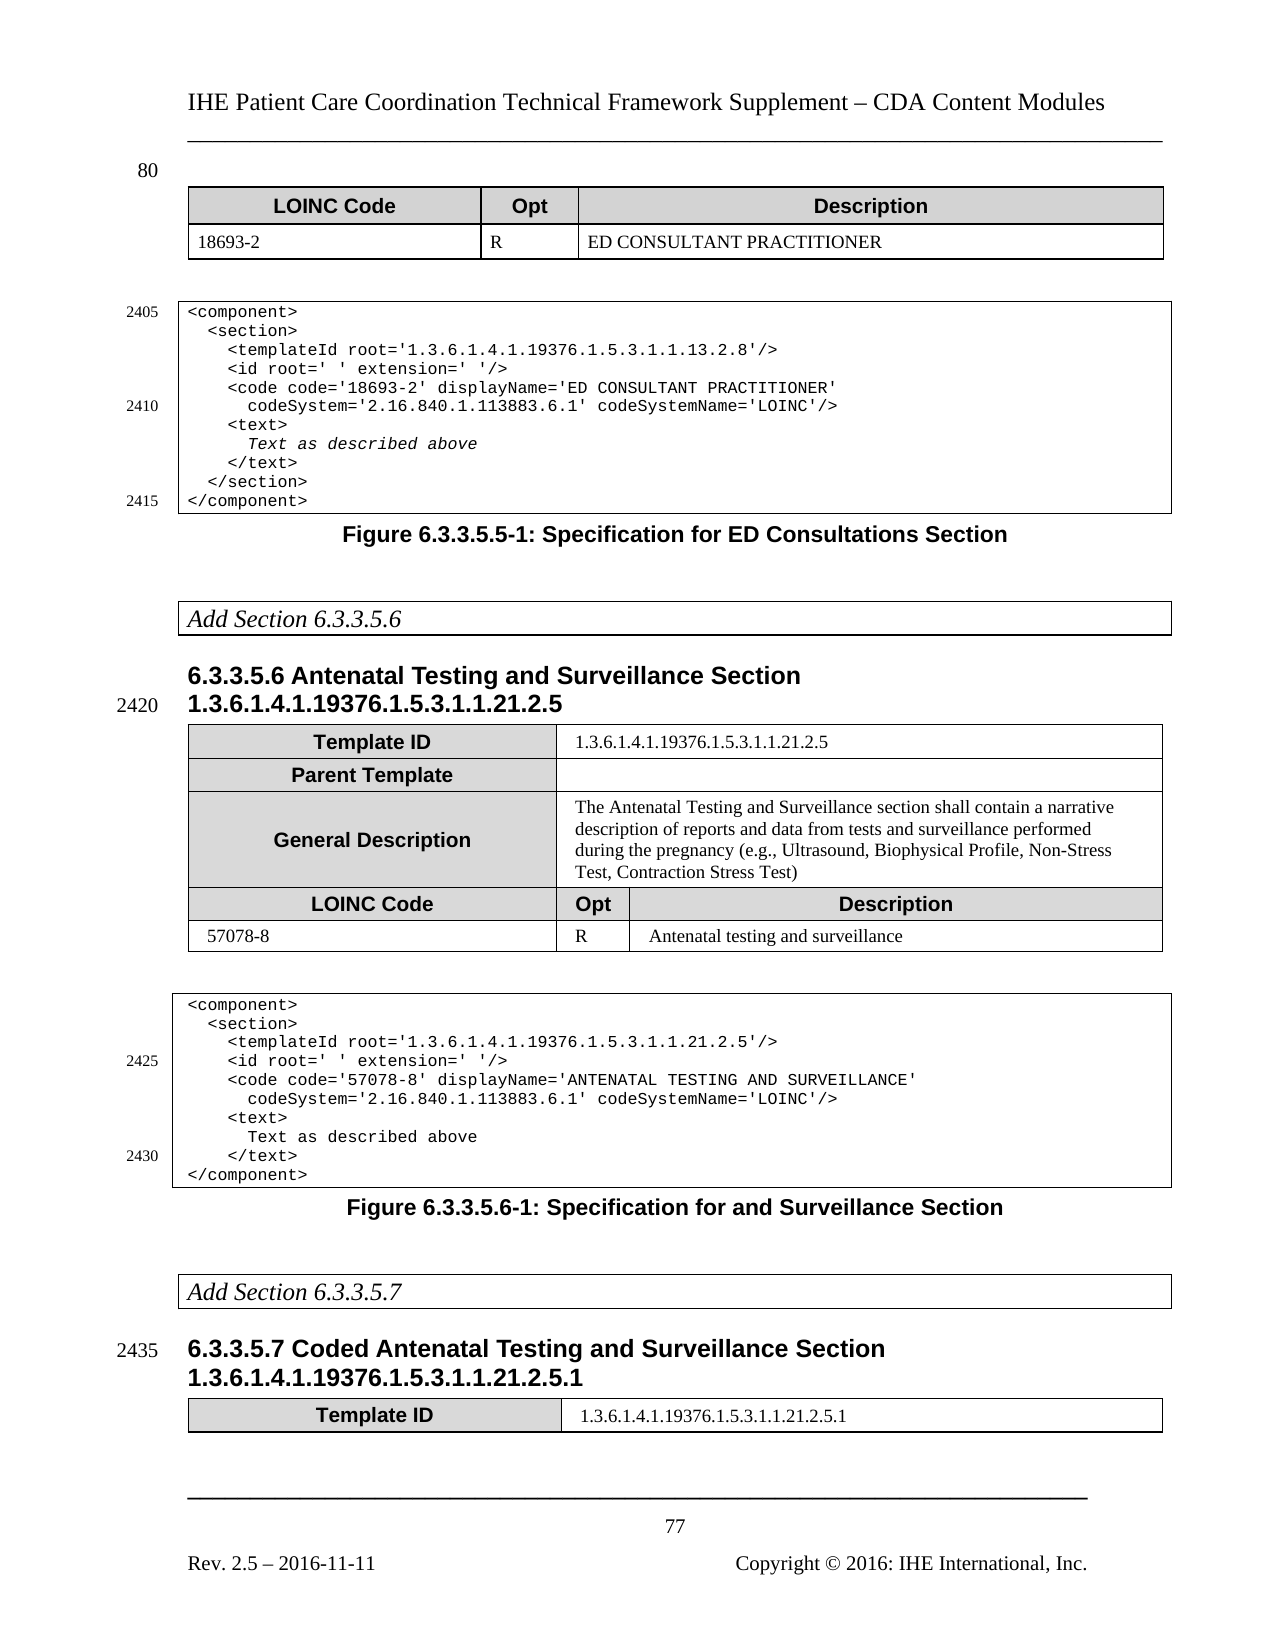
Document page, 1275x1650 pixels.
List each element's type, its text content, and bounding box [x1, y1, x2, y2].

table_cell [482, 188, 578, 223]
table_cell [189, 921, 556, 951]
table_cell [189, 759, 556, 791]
text Add Section 6.3.3.5.7 [179, 1275, 1171, 1308]
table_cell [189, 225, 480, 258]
text <code code='18693-2' displayName='ED CONSULTANT PRACTITIONER' [187, 379, 1162, 398]
text <component> [173, 994, 1171, 1015]
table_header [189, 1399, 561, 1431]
text codeSystem='2.16.840.1.113883.6.1' codeSystemName='LOINC'/> [187, 1091, 1162, 1109]
title Figure 6.3.3.5.5-1: Specification for ED Consultations Section [187, 521, 1162, 547]
text <text> [187, 1109, 1162, 1128]
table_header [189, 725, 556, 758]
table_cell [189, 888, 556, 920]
text <component> [179, 302, 1171, 323]
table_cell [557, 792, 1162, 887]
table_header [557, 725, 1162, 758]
text </component> [173, 1163, 1171, 1187]
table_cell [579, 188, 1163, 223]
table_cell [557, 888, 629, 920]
text <id root=' ' extension=' '/> [187, 1053, 1162, 1072]
text <templateId root='1.3.6.1.4.1.19376.1.5.3.1.1.13.2.8'/> [187, 341, 1162, 360]
text </text> [187, 1147, 1162, 1163]
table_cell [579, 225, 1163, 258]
subtitle 6.3.3.5.7 Coded Antenatal Testing and Surveillance Section 1.3.6.1.4.1.19376.1.5.3.1.1.21.2.5.1 [187, 1334, 1162, 1392]
text <code code='57078-8' displayName='ANTENATAL TESTING AND SURVEILLANCE' [187, 1072, 1162, 1091]
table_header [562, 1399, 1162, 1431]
text </component> [179, 489, 1171, 513]
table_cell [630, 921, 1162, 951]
text <text> [187, 417, 1162, 436]
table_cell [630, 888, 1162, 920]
text <templateId root='1.3.6.1.4.1.19376.1.5.3.1.1.21.2.5'/> [187, 1034, 1162, 1053]
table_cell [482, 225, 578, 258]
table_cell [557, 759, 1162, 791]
title Figure 6.3.3.5.6-1: Specification for and Surveillance Section [187, 1194, 1162, 1221]
text <id root=' ' extension=' '/> [187, 360, 1162, 379]
text <section> [187, 323, 1162, 341]
text Add Section 6.3.3.5.6 [179, 602, 1171, 634]
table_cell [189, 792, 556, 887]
text Text as described above [187, 436, 1162, 454]
text <section> [187, 1015, 1162, 1034]
text Text as described above [187, 1128, 1162, 1147]
text codeSystem='2.16.840.1.113883.6.1' codeSystemName='LOINC'/> [187, 398, 1162, 417]
subtitle 6.3.3.5.6 Antenatal Testing and Surveillance Section 1.3.6.1.4.1.19376.1.5.3.1.1.21.2.5 [187, 661, 1162, 718]
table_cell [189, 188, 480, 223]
text </section> [187, 473, 1162, 489]
text </text> [187, 454, 1162, 473]
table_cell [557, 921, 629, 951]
